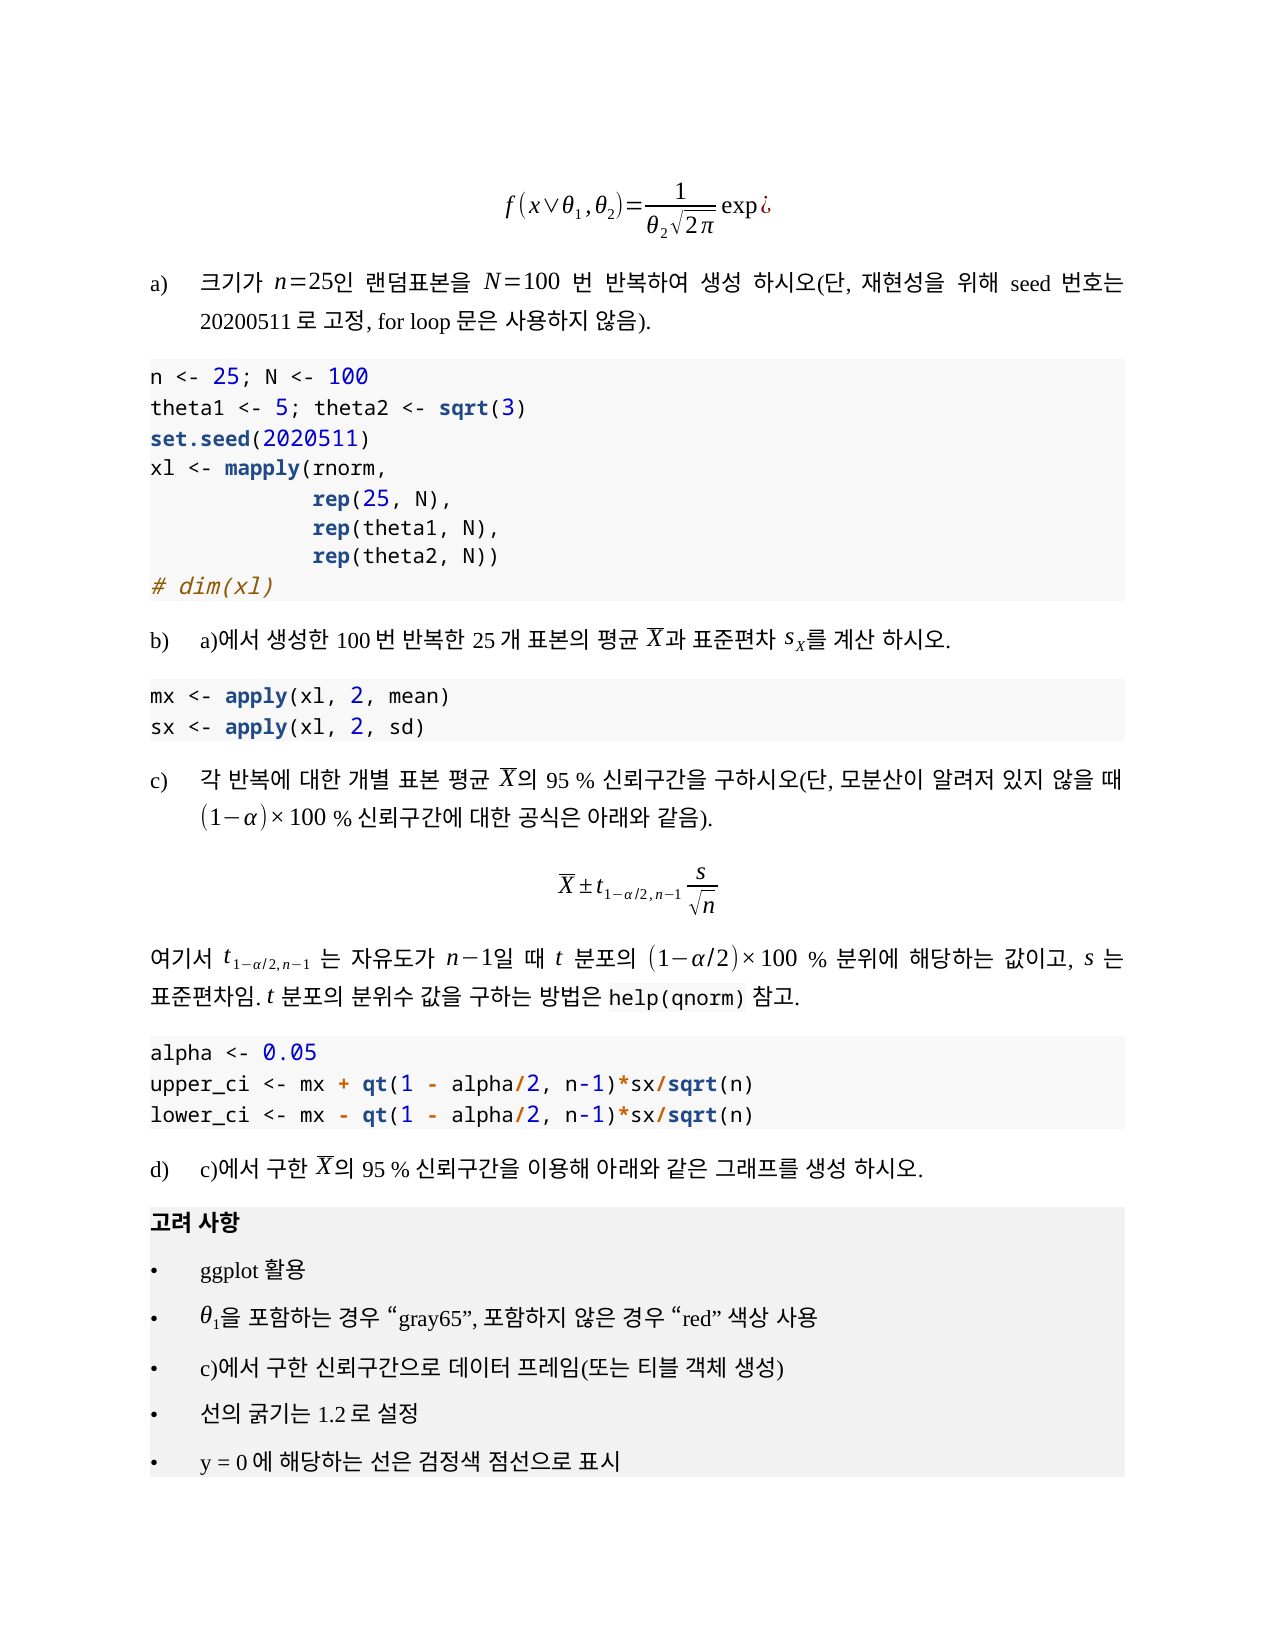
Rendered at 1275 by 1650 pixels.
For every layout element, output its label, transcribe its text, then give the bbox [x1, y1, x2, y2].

text alpha <- 0.05 upper_ci <- mx + qt(1 - alpha/2, n-1)*sx/sqrt(n) lower_ci <- mx - qt(1 - alpha/2, n-1)*sx/sqrt(n) [150, 1036, 1125, 1129]
list a)에서 생성한 100번 반복한 25개 표본의 평균 과 표준편차 를 계산 하시오. [150, 622, 1125, 655]
list ggplot 활용 [150, 1254, 1125, 1285]
list 각 반복에 대한 개별 표본 평균 의 95 % 신뢰구간을 구하시오(단, 모분산이 알려저 있지 않을 때 % 신뢰구간에 대한 공식은 아래와 같음). [150, 762, 1125, 833]
list c)에서 구한 신뢰구간으로 데이터 프레임(또는 티블 객체 생성) [150, 1349, 1125, 1383]
list 선의 굵기는 1.2로 설정 [150, 1398, 1125, 1429]
list c)에서 구한 의 95 % 신뢰구간을 이용해 아래와 같은 그래프를 생성 하시오. [150, 1150, 1125, 1184]
text mx <- apply(xl, 2, mean) sx <- apply(xl, 2, sd) [364, 679, 1125, 741]
list y = 0에 해당하는 선은 검정색 점선으로 표시 [150, 1444, 1125, 1477]
list 크기가 인 랜덤표본을 번 반복하여 생성 하시오(단, 재현성을 위해 seed 번호는 20200511로 고정, for loop 문은 사용하지 않음). [150, 264, 1125, 336]
text 고려 사항 [150, 1207, 1125, 1238]
text n <- 25; N <- 100 theta1 <- 5; theta2 <- sqrt(3) set.seed(2020511) xl <- mapply(rnorm, rep(25, N), rep(theta1, N), rep(theta2, N)) # dim(xl) [150, 359, 1125, 601]
text mx <- apply(xl, 2, mean) sx <- apply(xl, 2, sd) [150, 679, 350, 741]
list 을 포함하는 경우 “gray65”, 포함하지 않은 경우 “red” 색상 사용 [150, 1300, 1125, 1334]
text 여기서 는 자유도가 일 때 분포의 % 분위에 해당하는 값이고, 는 표준편차임. 분포의 분위수 값을 구하는 방법은 help(qnorm) 참고. [150, 941, 1125, 1012]
